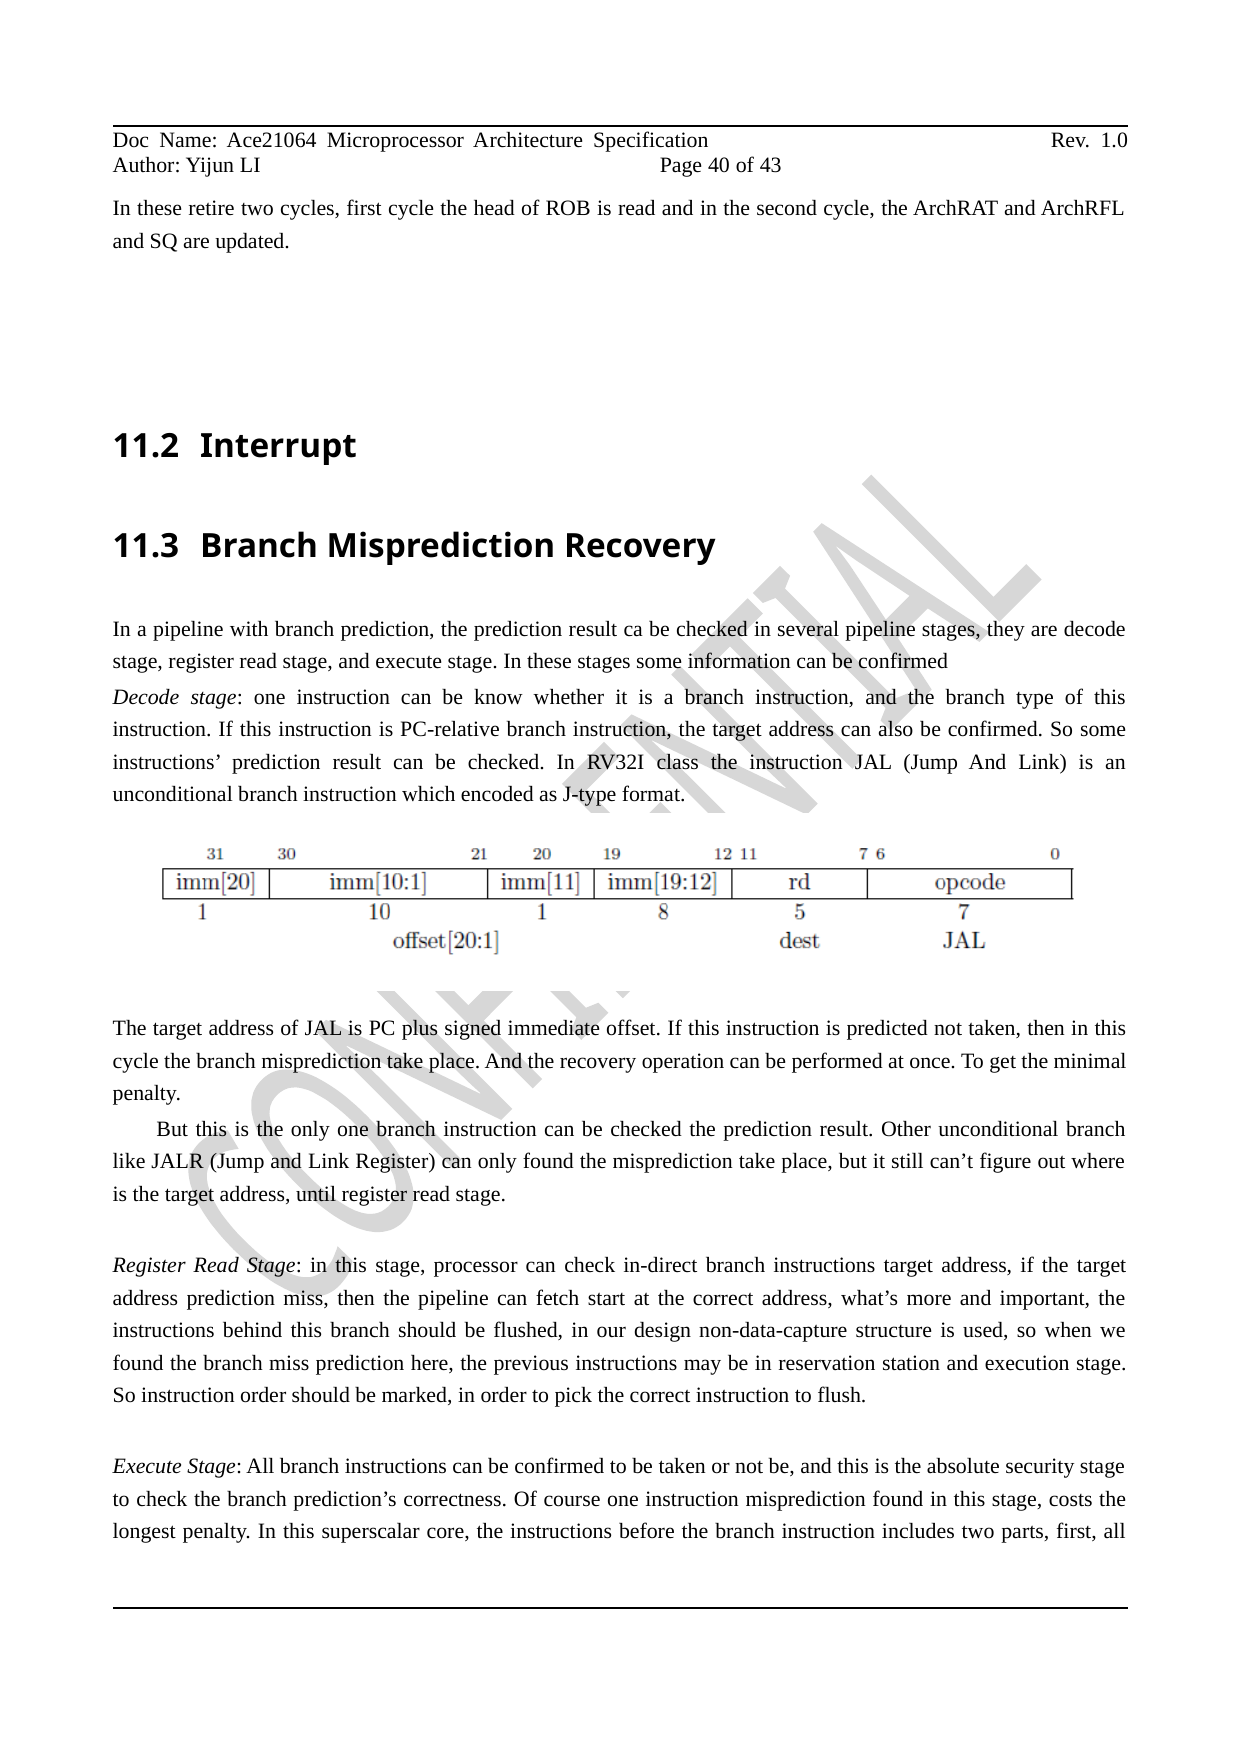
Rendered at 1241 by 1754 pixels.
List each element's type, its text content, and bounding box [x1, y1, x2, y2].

picture [112, 813, 1128, 991]
text Register Read Stage: in this stage, processor can check in-direct branch instructions target address, if the target address prediction miss, then the pipeline can fetch start at the correct address, what’s more and important, the instructions behind this branch should be flushed, in our design non-data-capture structure is used, so when we found the branch miss prediction here, the previous instructions may be in reservation station and execution stage. So instruction order should be marked, in order to pick the correct instruction to flush. [112, 1248, 1128, 1411]
text Decode stage: one instruction can be know whether it is a branch instruction, and the branch type of this instruction. If this instruction is PC-relative branch instruction, the target address can also be confirmed. So some instructions’ prediction result can be checked. In RV32I class the instruction JAL (Jump And Link) is an unconditional branch instruction which encoded as J-type format. [112, 680, 1128, 810]
text In these retire two cycles, first cycle the head of ROB is read and in the second cycle, the ArchRAT and ArchRFL and SQ are updated. [112, 192, 1128, 257]
subtitle Interrupt [112, 412, 1128, 477]
subtitle Branch Misprediction Recovery [112, 512, 1128, 577]
text The target address of JAL is PC plus signed immediate offset. If this instruction is predicted not taken, then in this cycle the branch misprediction take place. And the recovery operation can be performed at once. To get the minimal penalty. [112, 1011, 1128, 1109]
text In a pipeline with branch prediction, the prediction result ca be checked in several pipeline stages, they are decode stage, register read stage, and execute stage. In these stages some information can be confirmed [112, 612, 1128, 677]
text But this is the only one branch instruction can be checked the prediction result. Other unconditional branch like JALR (Jump and Link Register) can only found the misprediction take place, but it still can’t figure out where is the target address, until register read stage. [112, 1112, 1128, 1209]
